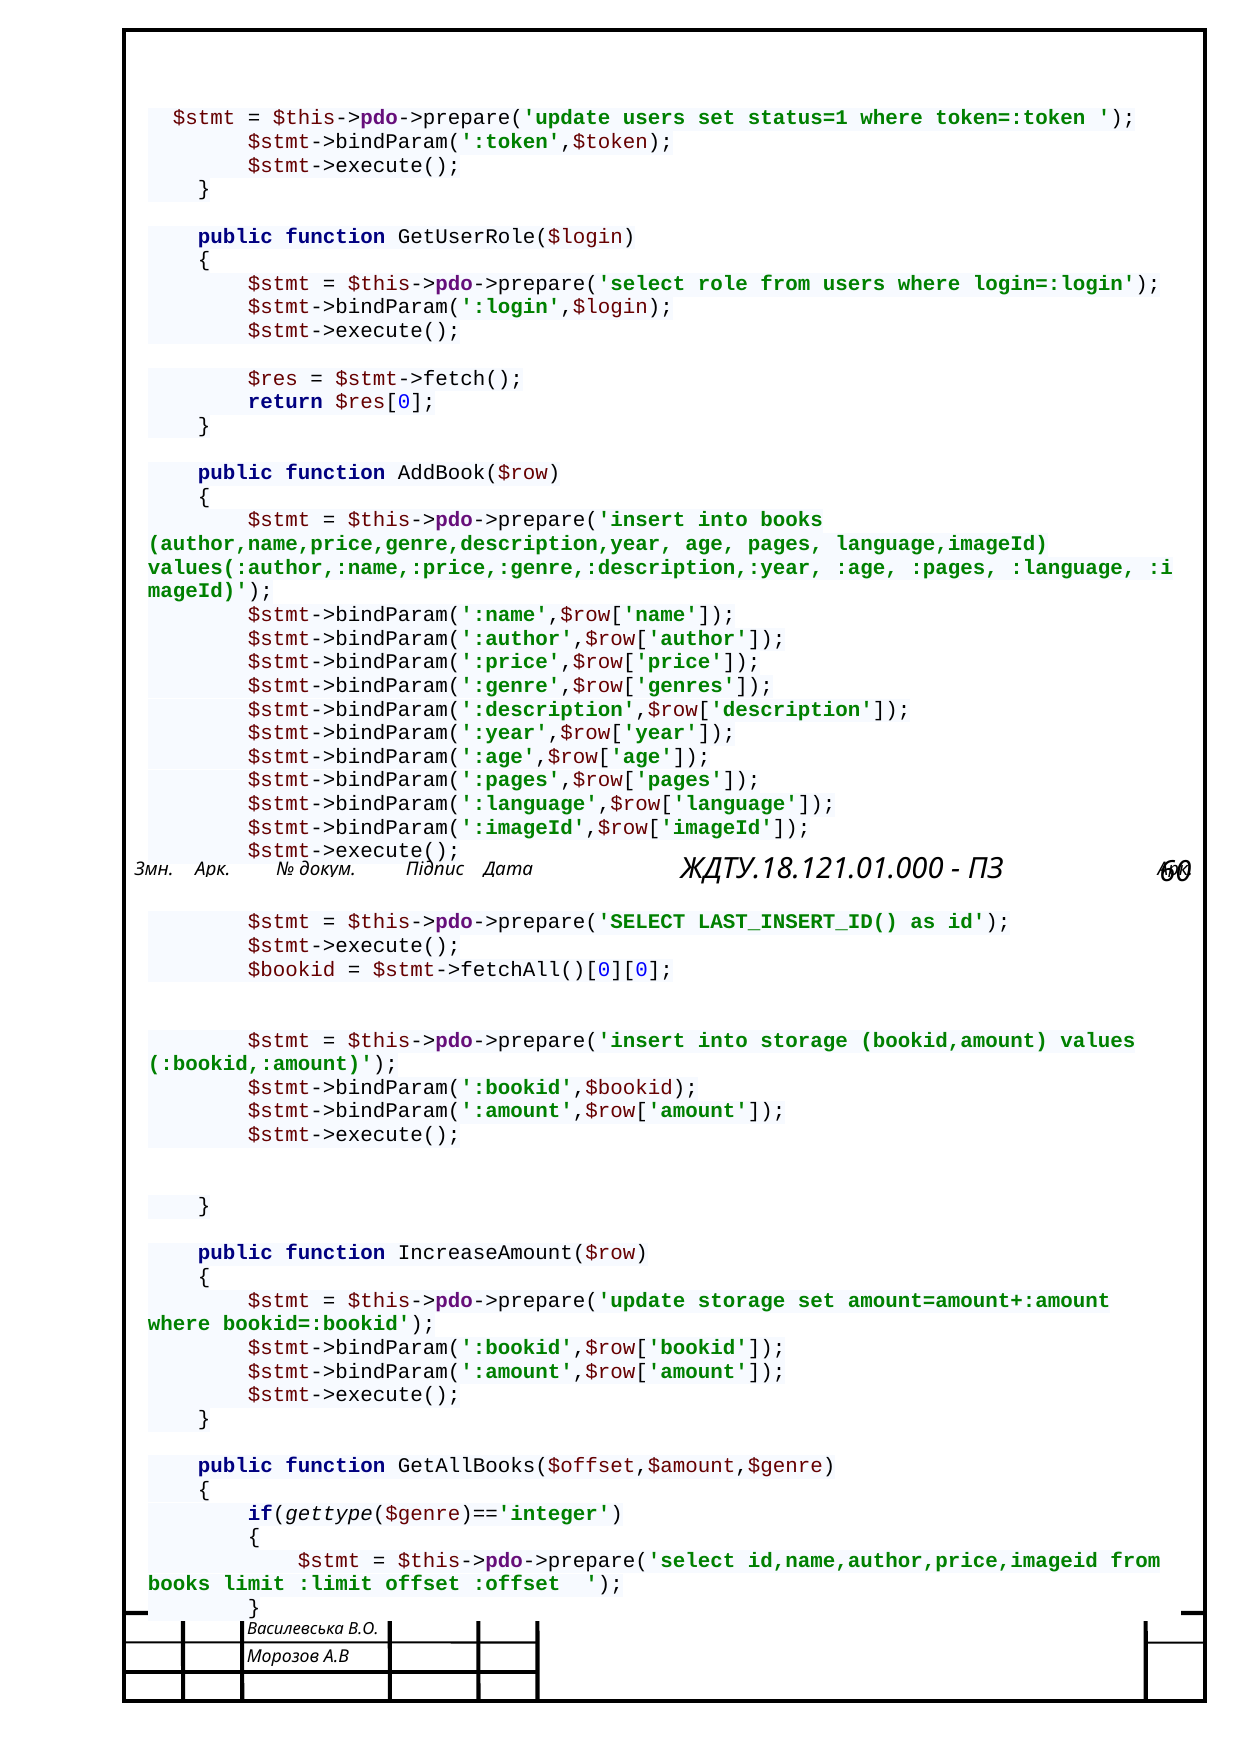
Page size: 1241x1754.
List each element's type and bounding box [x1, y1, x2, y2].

text [148, 107, 1181, 1621]
